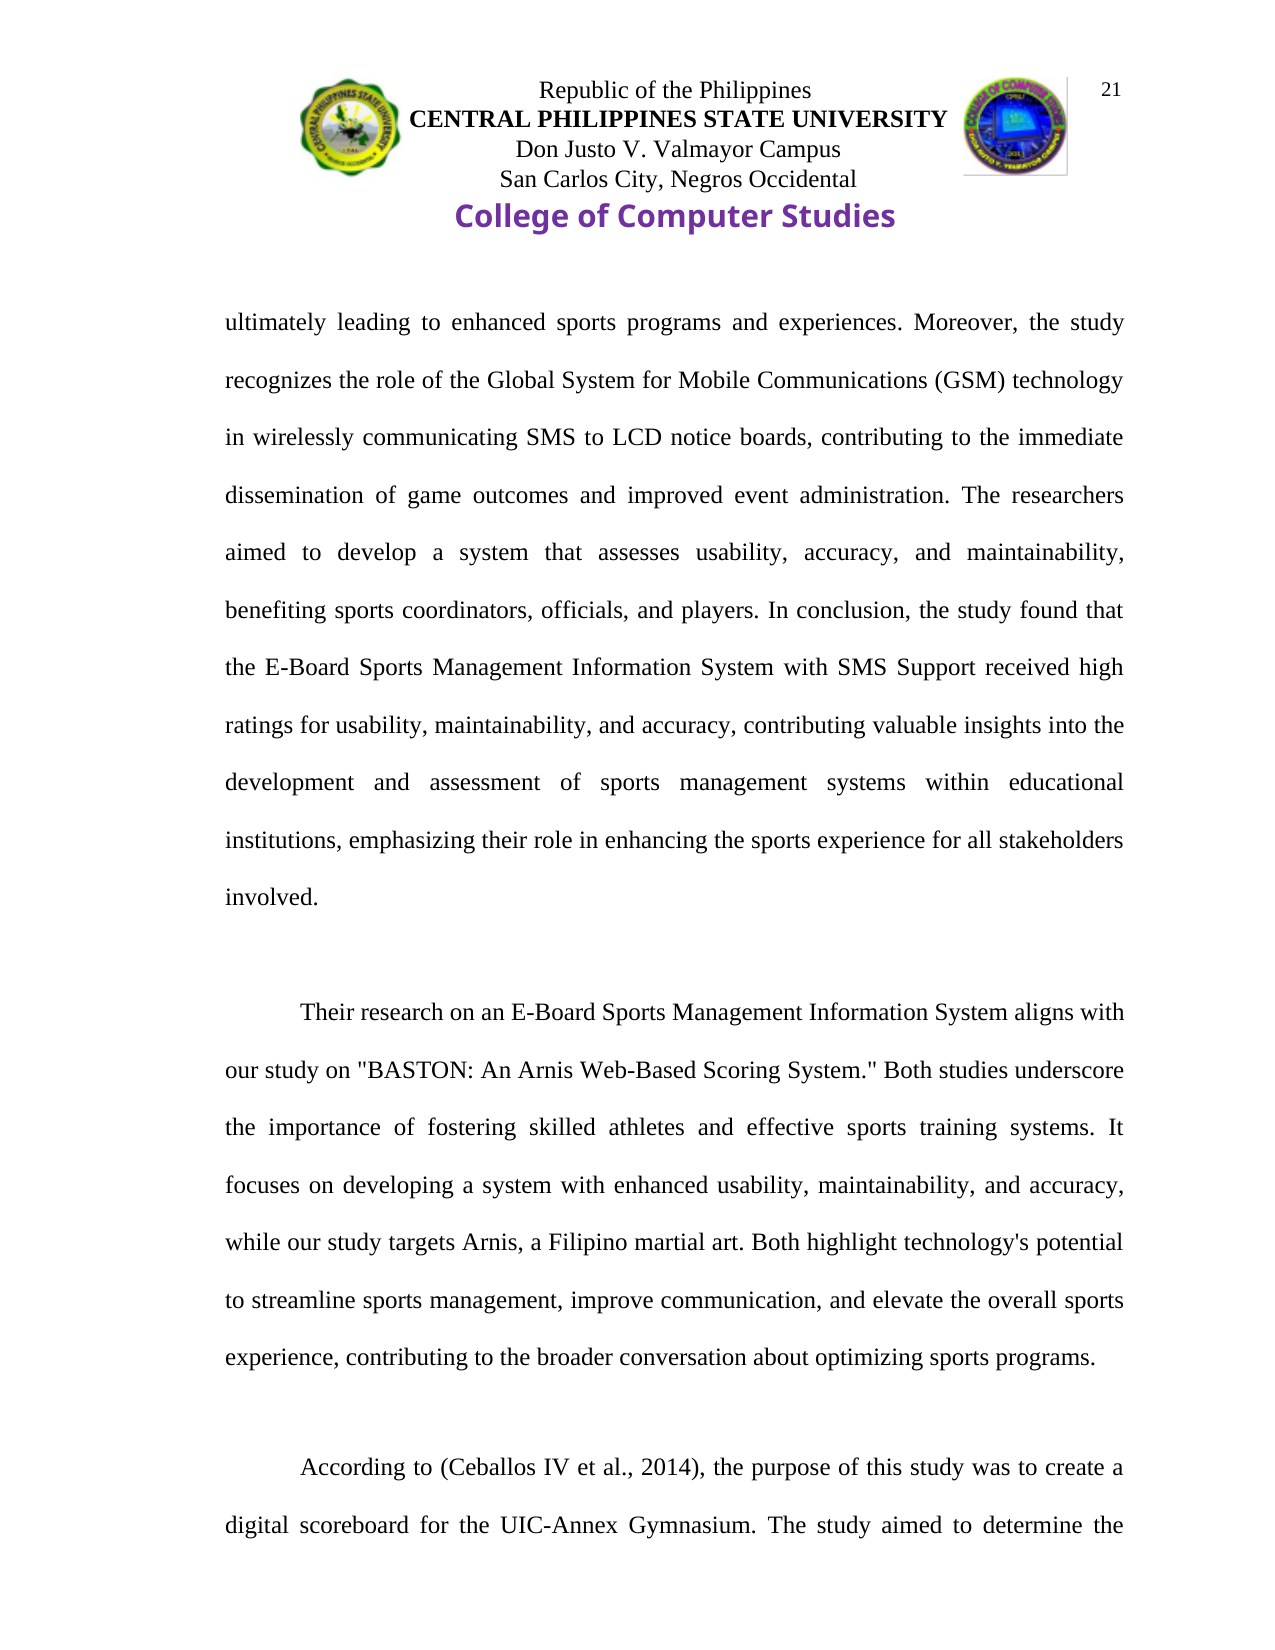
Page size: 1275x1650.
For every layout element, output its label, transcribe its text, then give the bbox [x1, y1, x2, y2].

picture [963, 77, 1068, 177]
picture [299, 76, 403, 182]
text Their research on an E-Board Sports Management Information System aligns with our study on "BASTON: An Arnis Web-Based Scoring System." Both studies underscore the importance of fostering skilled athletes and effective sports training systems. It focuses on developing a system with enhanced usability, maintainability, and accuracy, while our study targets Arnis, a Filipino martial art. Both highlight technology's potential to streamline sports management, improve communication, and elevate the overall sports experience, contributing to the broader conversation about optimizing sports programs. [225, 997, 1125, 1371]
